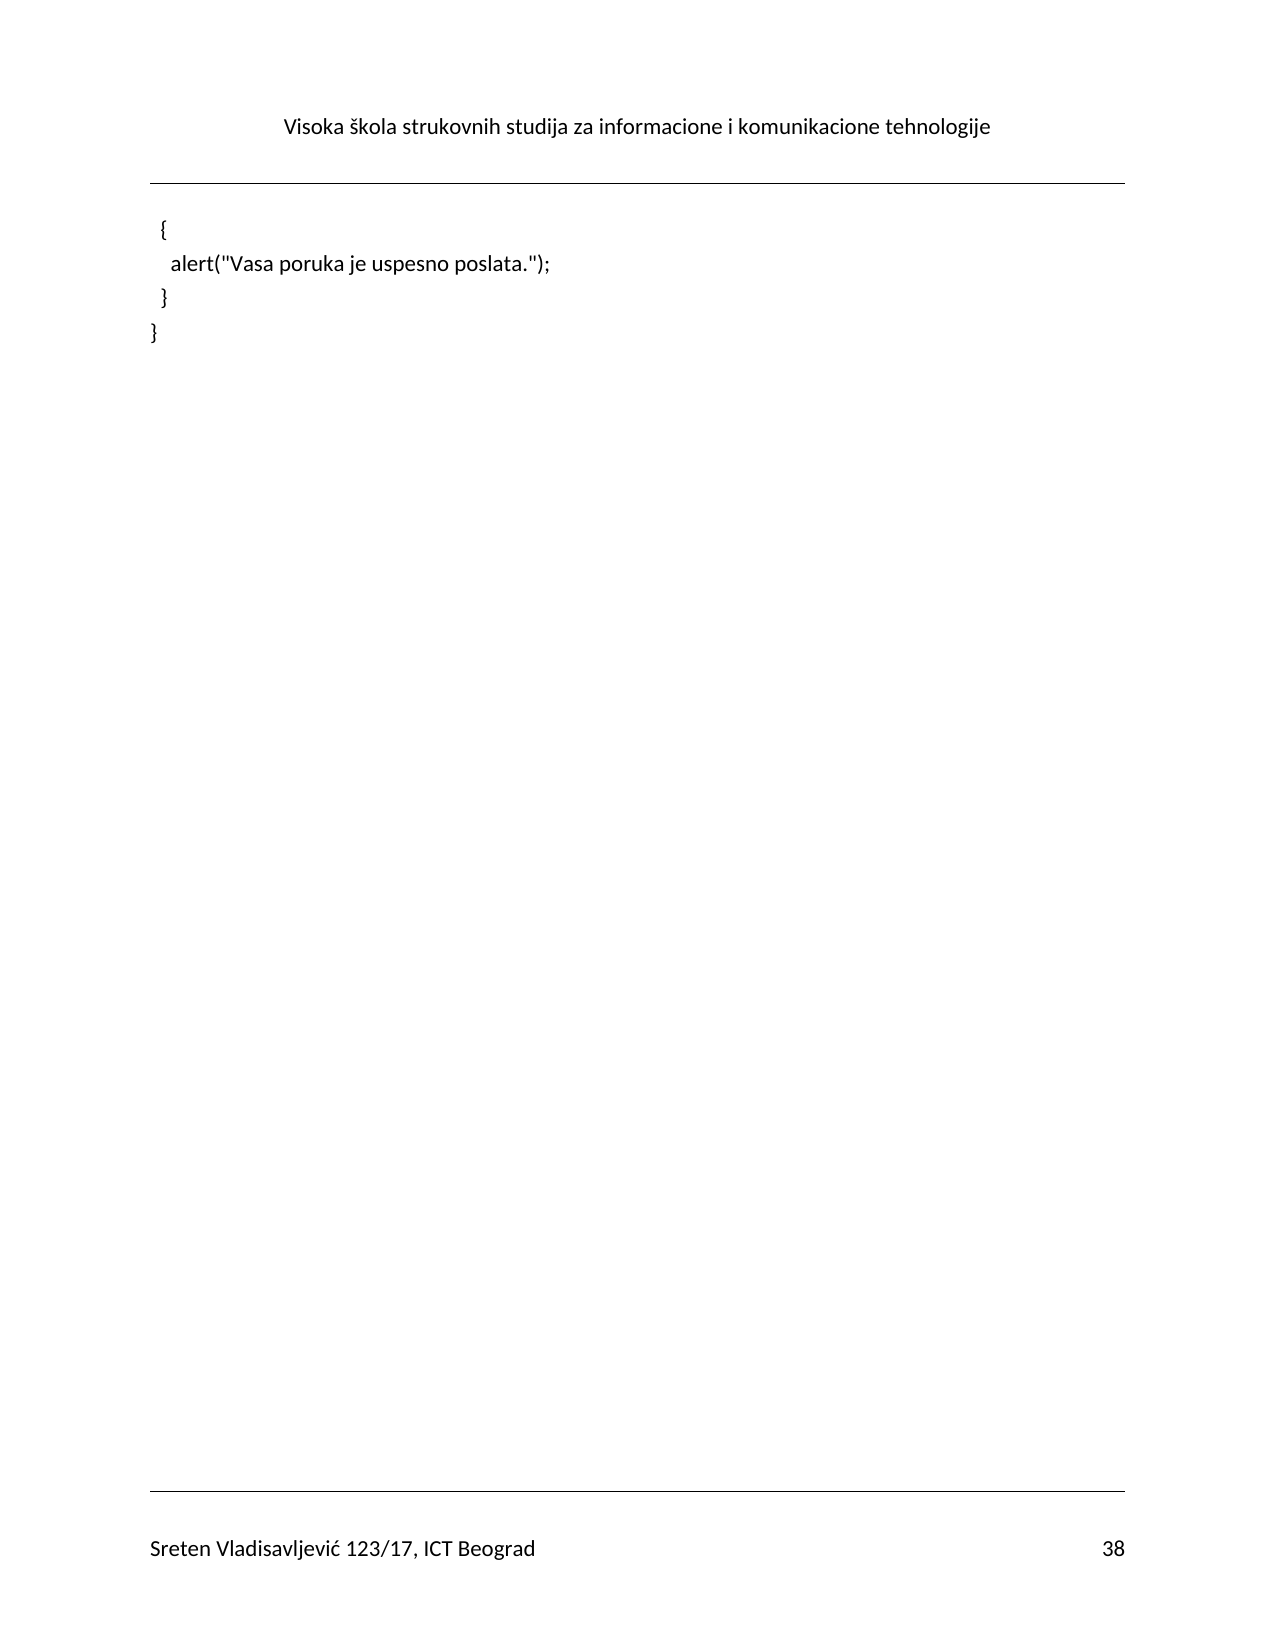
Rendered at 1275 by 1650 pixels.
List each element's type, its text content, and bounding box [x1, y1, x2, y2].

text alert("Vasa poruka je uspesno poslata."); [150, 249, 1125, 277]
text { [150, 215, 1125, 243]
text } [150, 318, 1125, 346]
text } [150, 283, 1125, 311]
